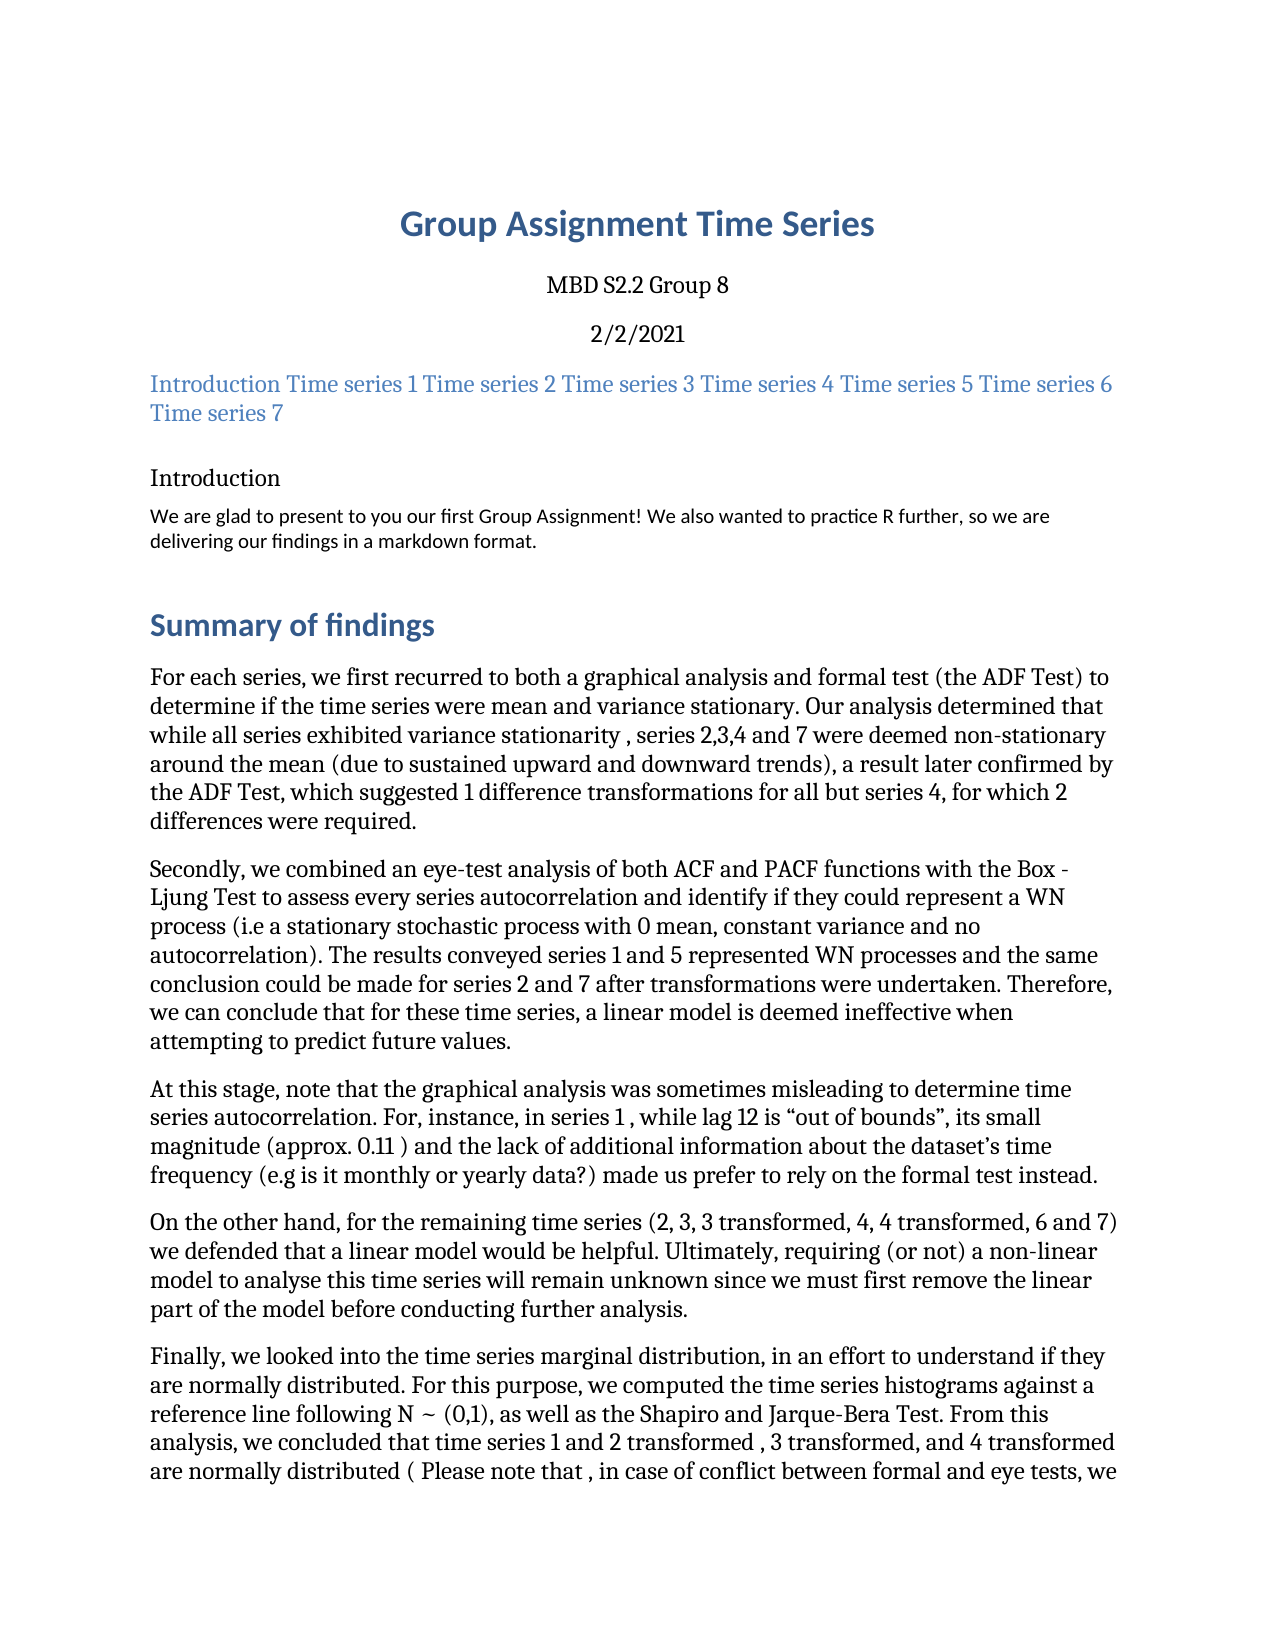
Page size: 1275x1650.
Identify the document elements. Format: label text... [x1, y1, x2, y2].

text On the other hand, for the remaining time series (2, 3, 3 transformed, 4, 4 transformed, 6 and 7) we defended that a linear model would be helpful. Ultimately, requiring (or not) a non-linear model to analyse this time series will remain unknown since we must first remove the linear part of the model before conducting further analysis. [150, 1208, 1125, 1323]
text At this stage, note that the graphical analysis was sometimes misleading to determine time series autocorrelation. For, instance, in series 1 , while lag 12 is “out of bounds”, its small magnitude (approx. 0.11 ) and the lack of additional information about the dataset’s time frequency (e.g is it monthly or yearly data?) made us prefer to rely on the formal test instead. [150, 1074, 1125, 1189]
text MBD S2.2 Group 8 [150, 271, 1125, 299]
text Introduction [150, 464, 1125, 492]
subtitle Summary of findings [150, 604, 1125, 644]
text Secondly, we combined an eye-test analysis of both ACF and PACF functions with the Box - Ljung Test to assess every series autocorrelation and identify if they could represent a WN process (i.e a stationary stochastic process with 0 mean, constant variance and no autocorrelation). The results conveyed series 1 and 5 represented WN processes and the same conclusion could be made for series 2 and 7 after transformations were undertaken. Therefore, we can conclude that for these time series, a linear model is deemed ineffective when attempting to predict future values. [150, 854, 1125, 1056]
title Group Assignment Time Series [150, 200, 1125, 246]
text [150, 1342, 1125, 1486]
text We are glad to present to you our first Group Assignment! We also wanted to practice R further, so we are delivering our findings in a markdown format. [150, 503, 1125, 554]
text For each series, we first recurred to both a graphical analysis and formal test (the ADF Test) to determine if the time series were mean and variance stationary. Our analysis determined that while all series exhibited variance stationarity , series 2,3,4 and 7 were deemed non-stationary around the mean (due to sustained upward and downward trends), a result later confirmed by the ADF Test, which suggested 1 difference transformations for all but series 4, for which 2 differences were required. [150, 663, 1125, 836]
text 2/2/2021 [150, 320, 1125, 349]
text Introduction Time series 1 Time series 2 Time series 3 Time series 4 Time series 5 Time series 6 Time series 7 [150, 370, 1125, 427]
